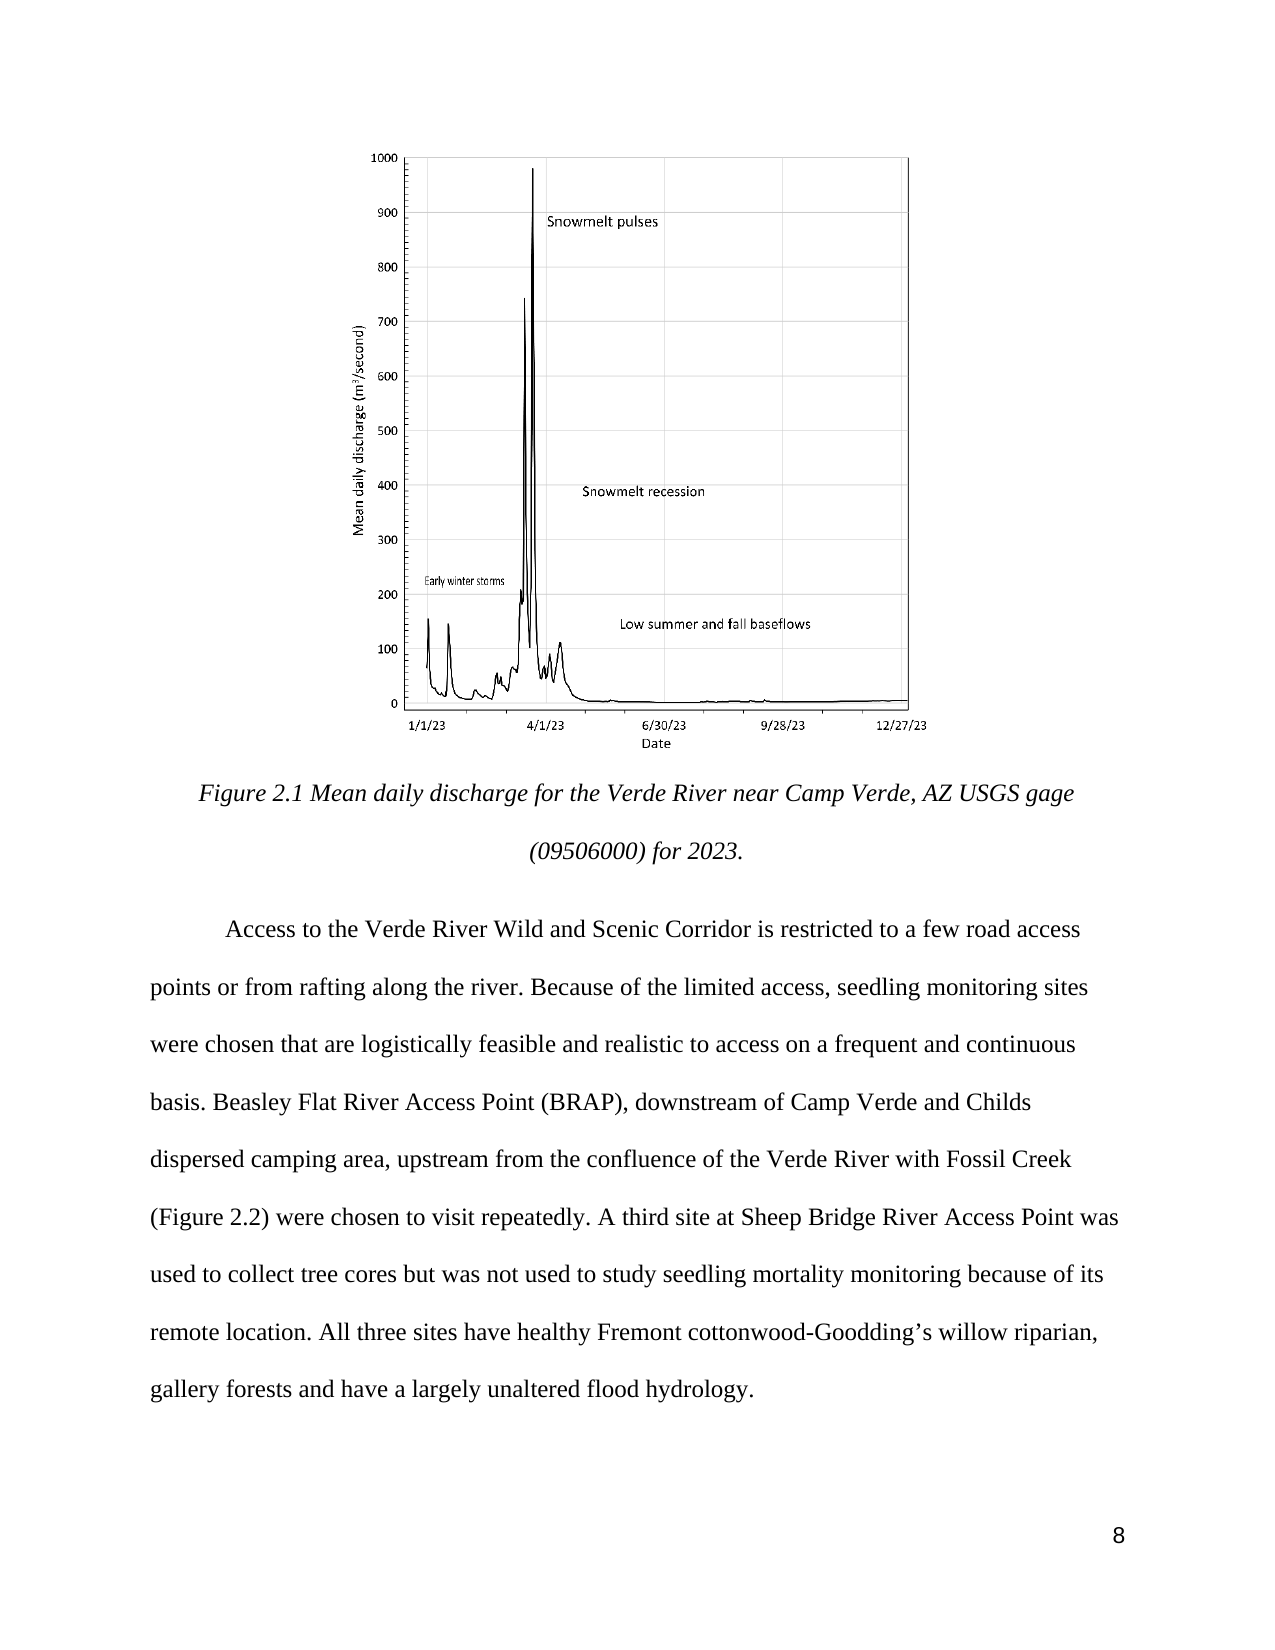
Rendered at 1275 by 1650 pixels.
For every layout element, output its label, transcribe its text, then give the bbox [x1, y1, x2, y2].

text Figure 2.1 Mean daily discharge for the Verde River near Camp Verde, AZ USGS gage (09506000) for 2023. [150, 778, 1125, 865]
picture [348, 150, 927, 752]
